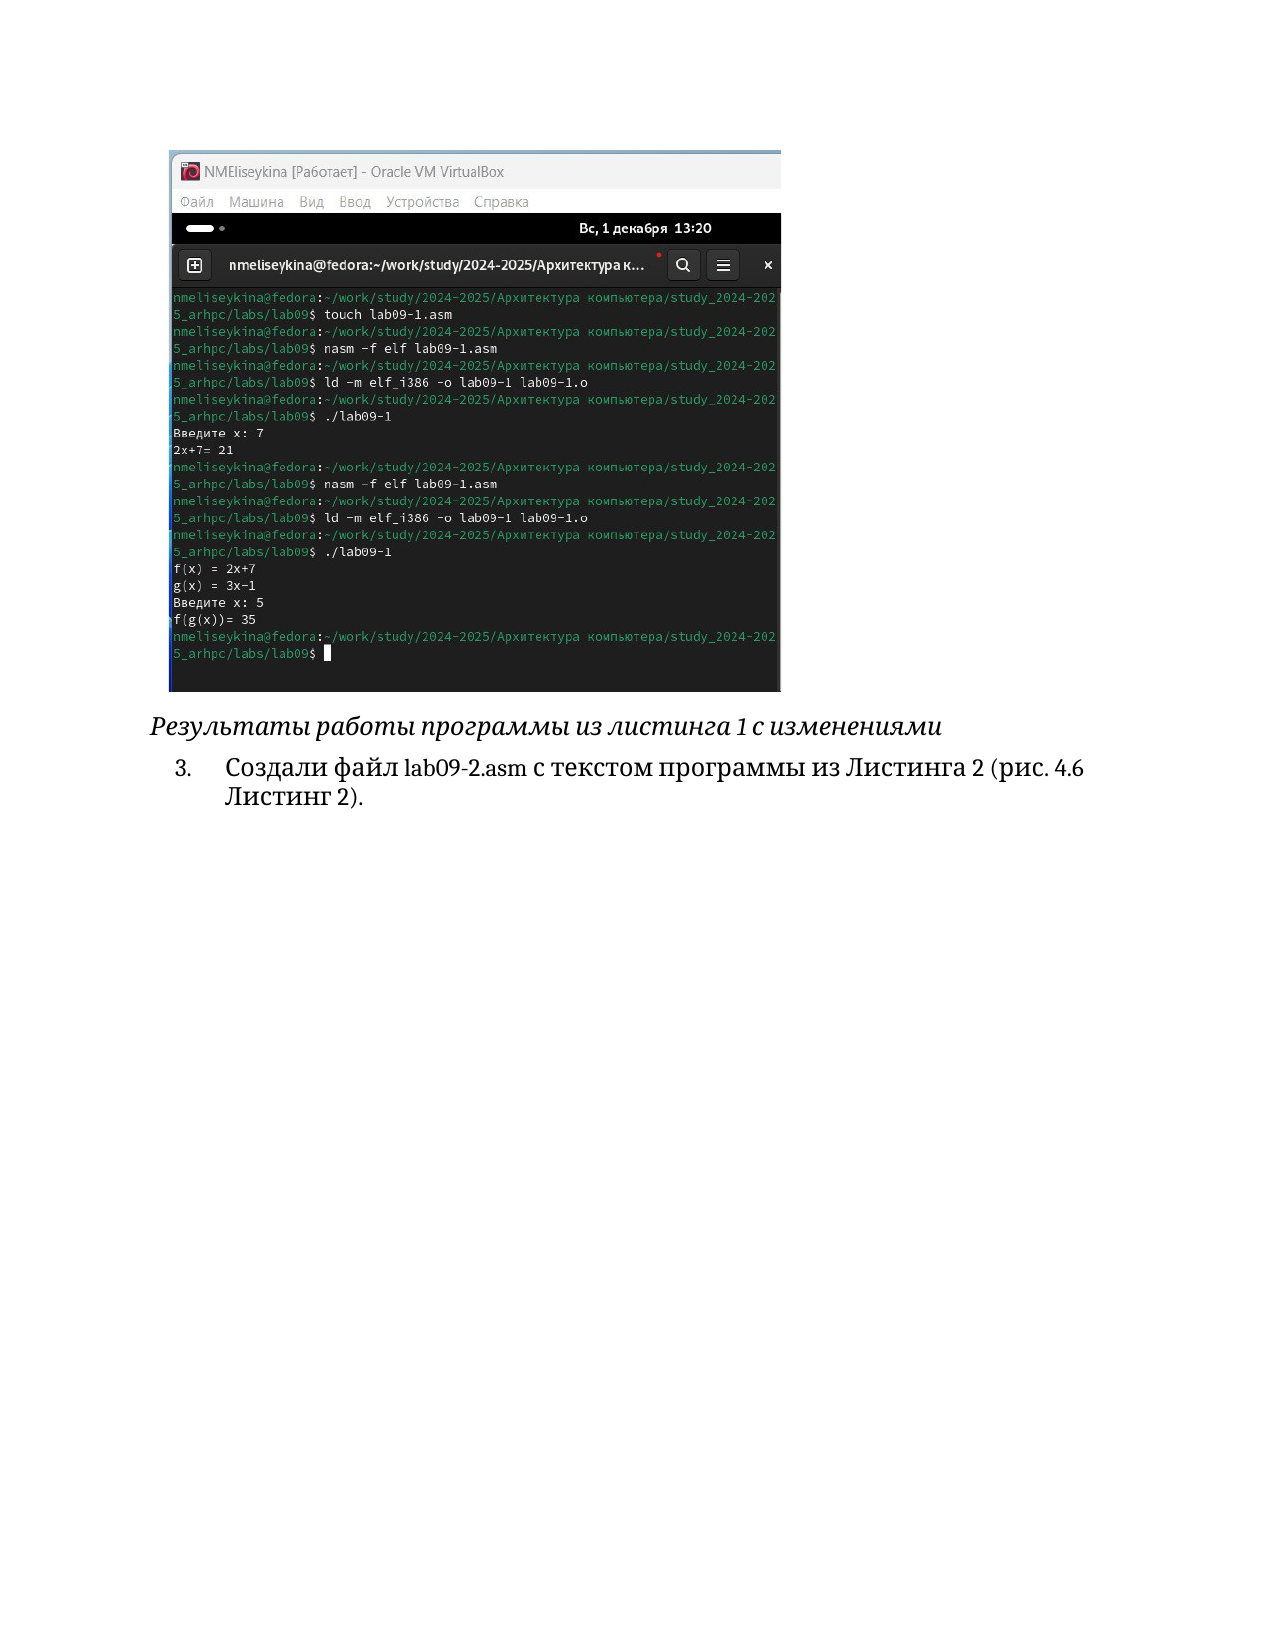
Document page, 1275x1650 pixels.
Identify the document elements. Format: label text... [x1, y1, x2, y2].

picture [168, 150, 782, 692]
list Создали файл lab09-2.asm с текстом программы из Листинга 2 (рис. 4.6 Листинг 2). [175, 754, 1125, 812]
text Результаты работы программы из листинга 1 с изменениями [150, 713, 1125, 742]
